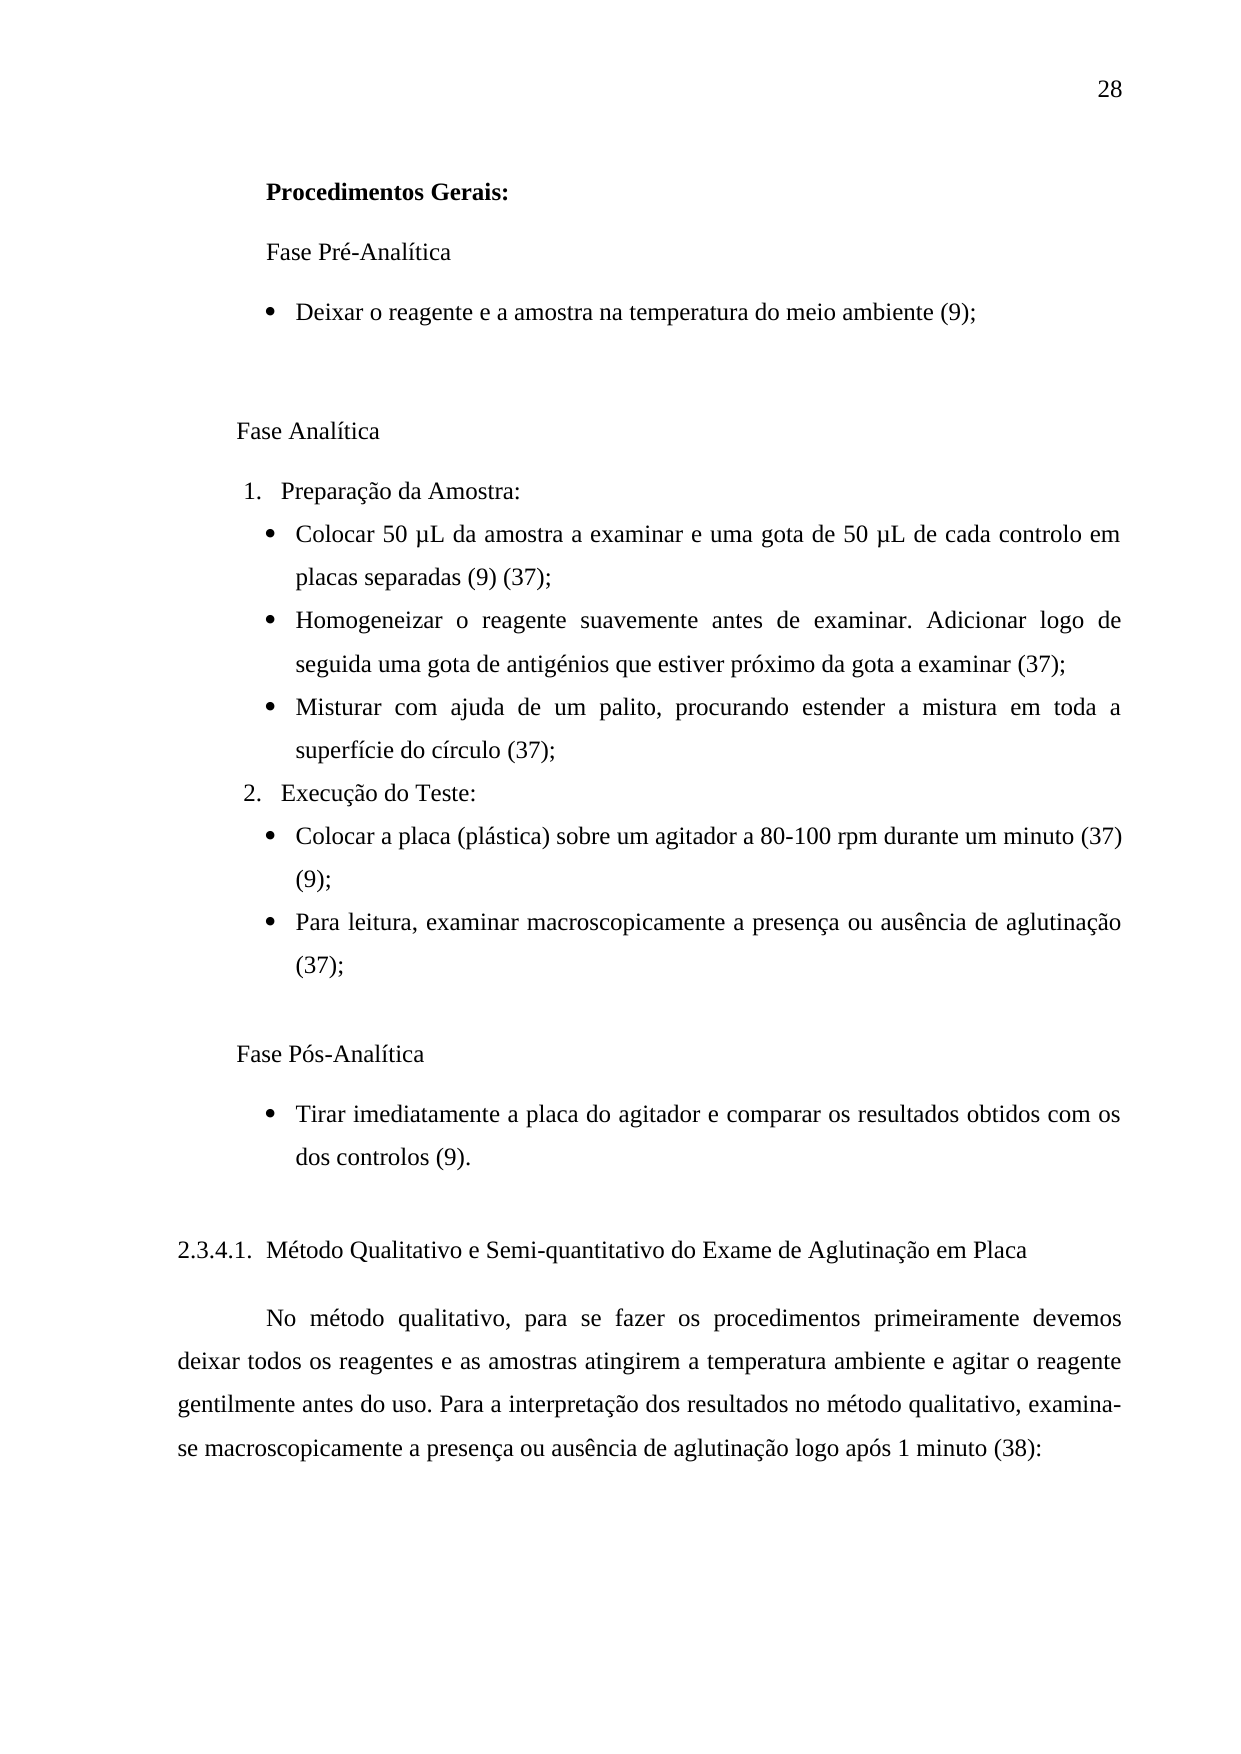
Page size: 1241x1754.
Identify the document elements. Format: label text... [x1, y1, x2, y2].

text Fase Pré-Analítica [177, 237, 1122, 266]
list Para leitura, examinar macroscopicamente a presença ou ausência de aglutinação ; [266, 907, 1122, 979]
list Execução do Teste: [243, 778, 1122, 807]
subtitle Método Qualitativo e Semi-quantitativo do Exame de Aglutinação em Placa [177, 1235, 1122, 1264]
list Misturar com ajuda de um palito, procurando estender a mistura em toda a superfície do círculo ; [266, 692, 1122, 764]
text Procedimentos Gerais: [177, 177, 1122, 206]
text No método qualitativo, para se fazer os procedimentos primeiramente devemos deixar todos os reagentes e as amostras atingirem a temperatura ambiente e agitar o reagente gentilmente antes do uso. Para a interpretação dos resultados no método qualitativo, examina-se macroscopicamente a presença ou ausência de aglutinação logo após 1 minuto : [177, 1303, 1122, 1461]
list Preparação da Amostra: [243, 476, 1122, 505]
list Homogeneizar o reagente suavemente antes de examinar. Adicionar logo de seguida uma gota de antigénios que estiver próximo da gota a examinar ; [266, 606, 1122, 677]
list Deixar o reagente e a amostra na temperatura do meio ambiente; [266, 297, 1122, 326]
text Fase Pós-Analítica [177, 1039, 1122, 1068]
list Tirar imediatamente a placa do agitador e comparar os resultados obtidos com os dos controlos . [266, 1099, 1122, 1171]
text Fase Analítica [177, 416, 1122, 445]
list Colocar a placa (plástica) sobre um agitador a 80-100 rpm durante um minuto ; [266, 821, 1122, 893]
list Colocar 50 µL da amostra a examinar e uma gota de 50 µL de cada controlo em placas separadas ; [266, 519, 1122, 591]
